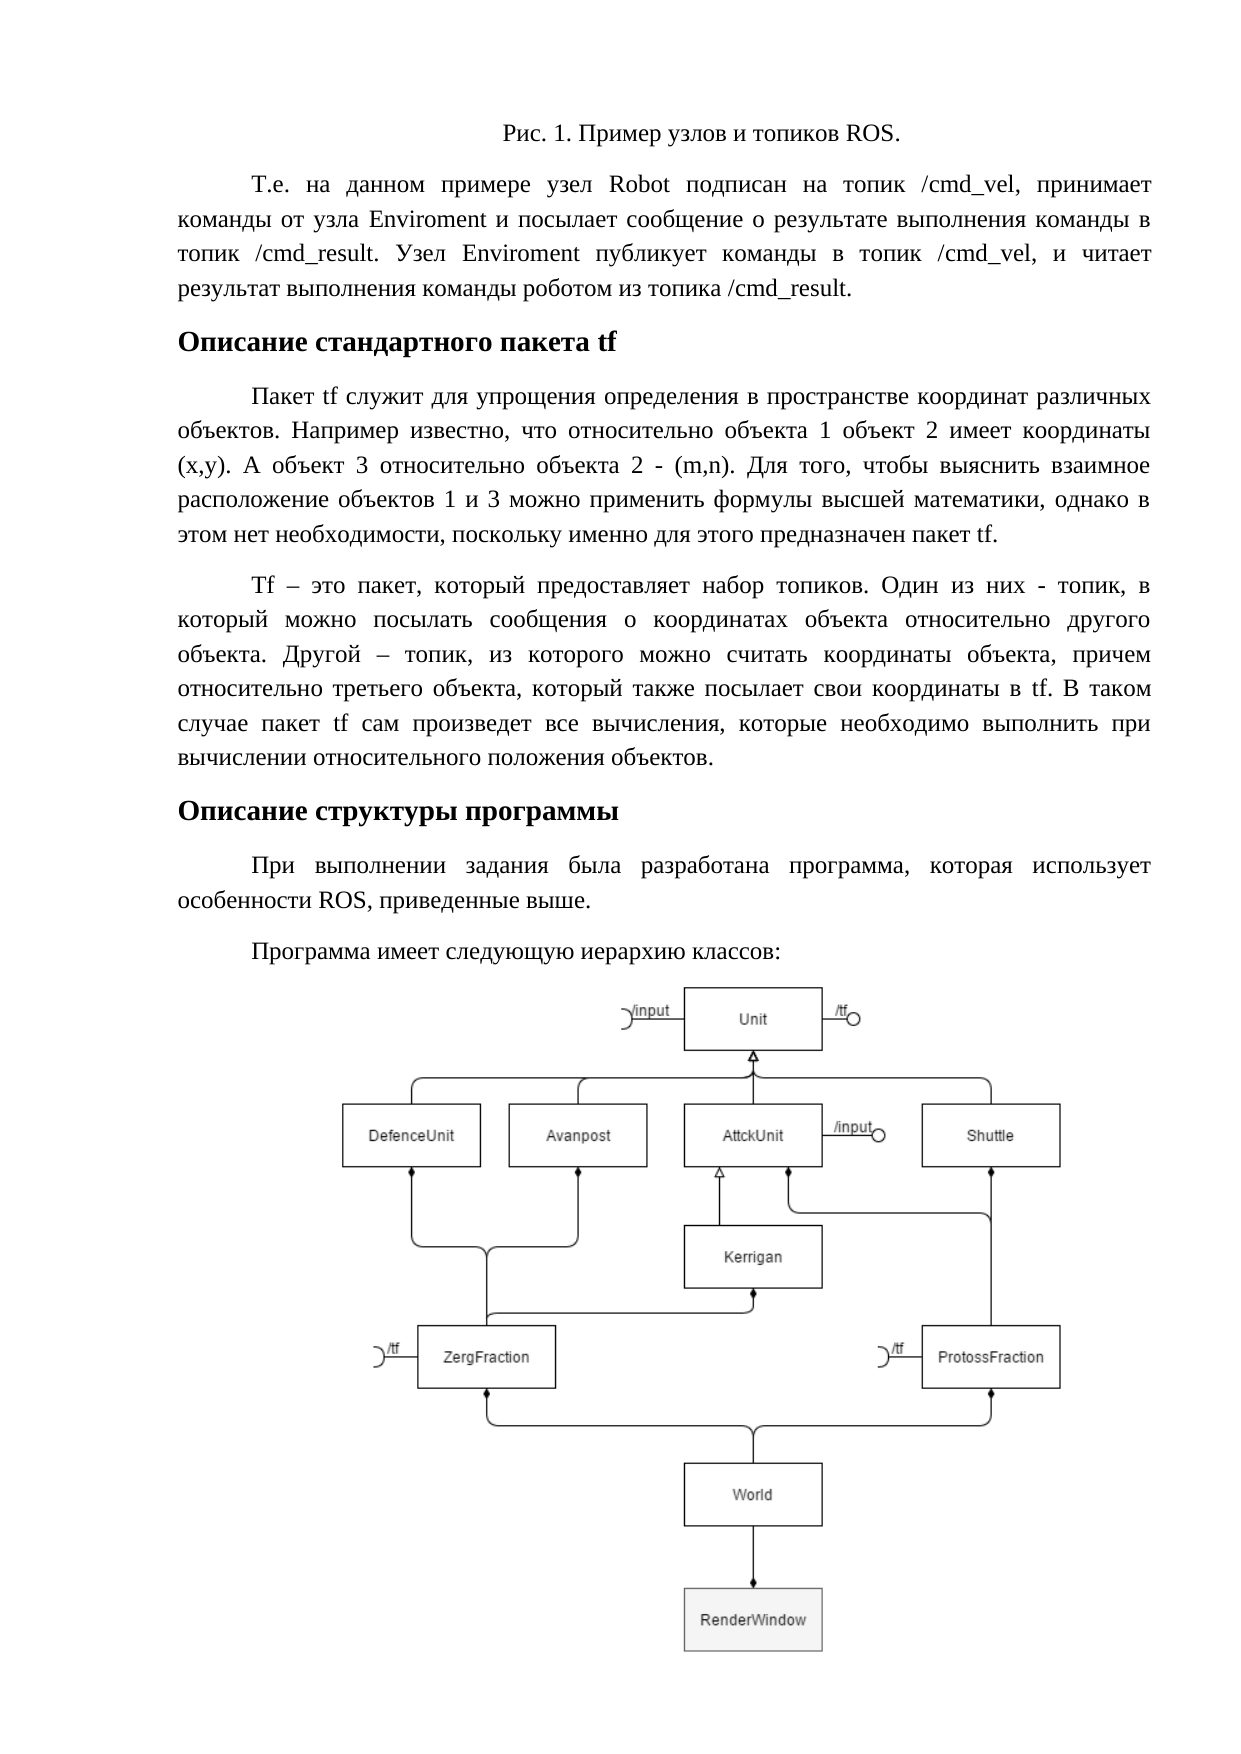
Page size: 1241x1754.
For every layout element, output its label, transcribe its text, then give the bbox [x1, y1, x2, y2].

text При выполнении задания была разработана программа, которая использует особенности ROS, приведенные выше. [177, 850, 1152, 913]
text Пакет tf служит для упрощения определения в пространстве координат различных объектов. Например известно, что относительно объекта 1 объект 2 имеет координаты (x,y). А объект 3 относительно объекта 2 - (m,n). Для того, чтобы выяснить взаимное расположение объектов 1 и 3 можно применить формулы высшей математики, однако в этом нет необходимости, поскольку именно для этого предназначен пакет tf. [177, 381, 1152, 547]
subtitle Описание структуры программы [177, 793, 1152, 827]
text Рис. 1. Пример узлов и топиков ROS. [177, 118, 1152, 147]
text Программа имеет следующую иерархию классов: [177, 936, 1152, 964]
text Tf – это пакет, который предоставляет набор топиков. Один из них - топик, в который можно посылать сообщения о координатах объекта относительно другого объекта. Другой – топик, из которого можно считать координаты объекта, причем относительно третьего объекта, который также посылает свои координаты в tf. В таком случае пакет tf сам произведет все вычисления, которые необходимо выполнить при вычислении относительного положения объектов. [177, 570, 1152, 771]
text Т.е. на данном примере узел Robot подписан на топик /cmd_vel, принимает команды от узла Enviroment и посылает сообщение о результате выполнения команды в топик /cmd_result. Узел Enviroment публикует команды в топик /cmd_vel, и читает результат выполнения команды роботом из топика /cmd_result. [177, 169, 1152, 301]
subtitle Описание стандартного пакета tf [177, 324, 1152, 357]
